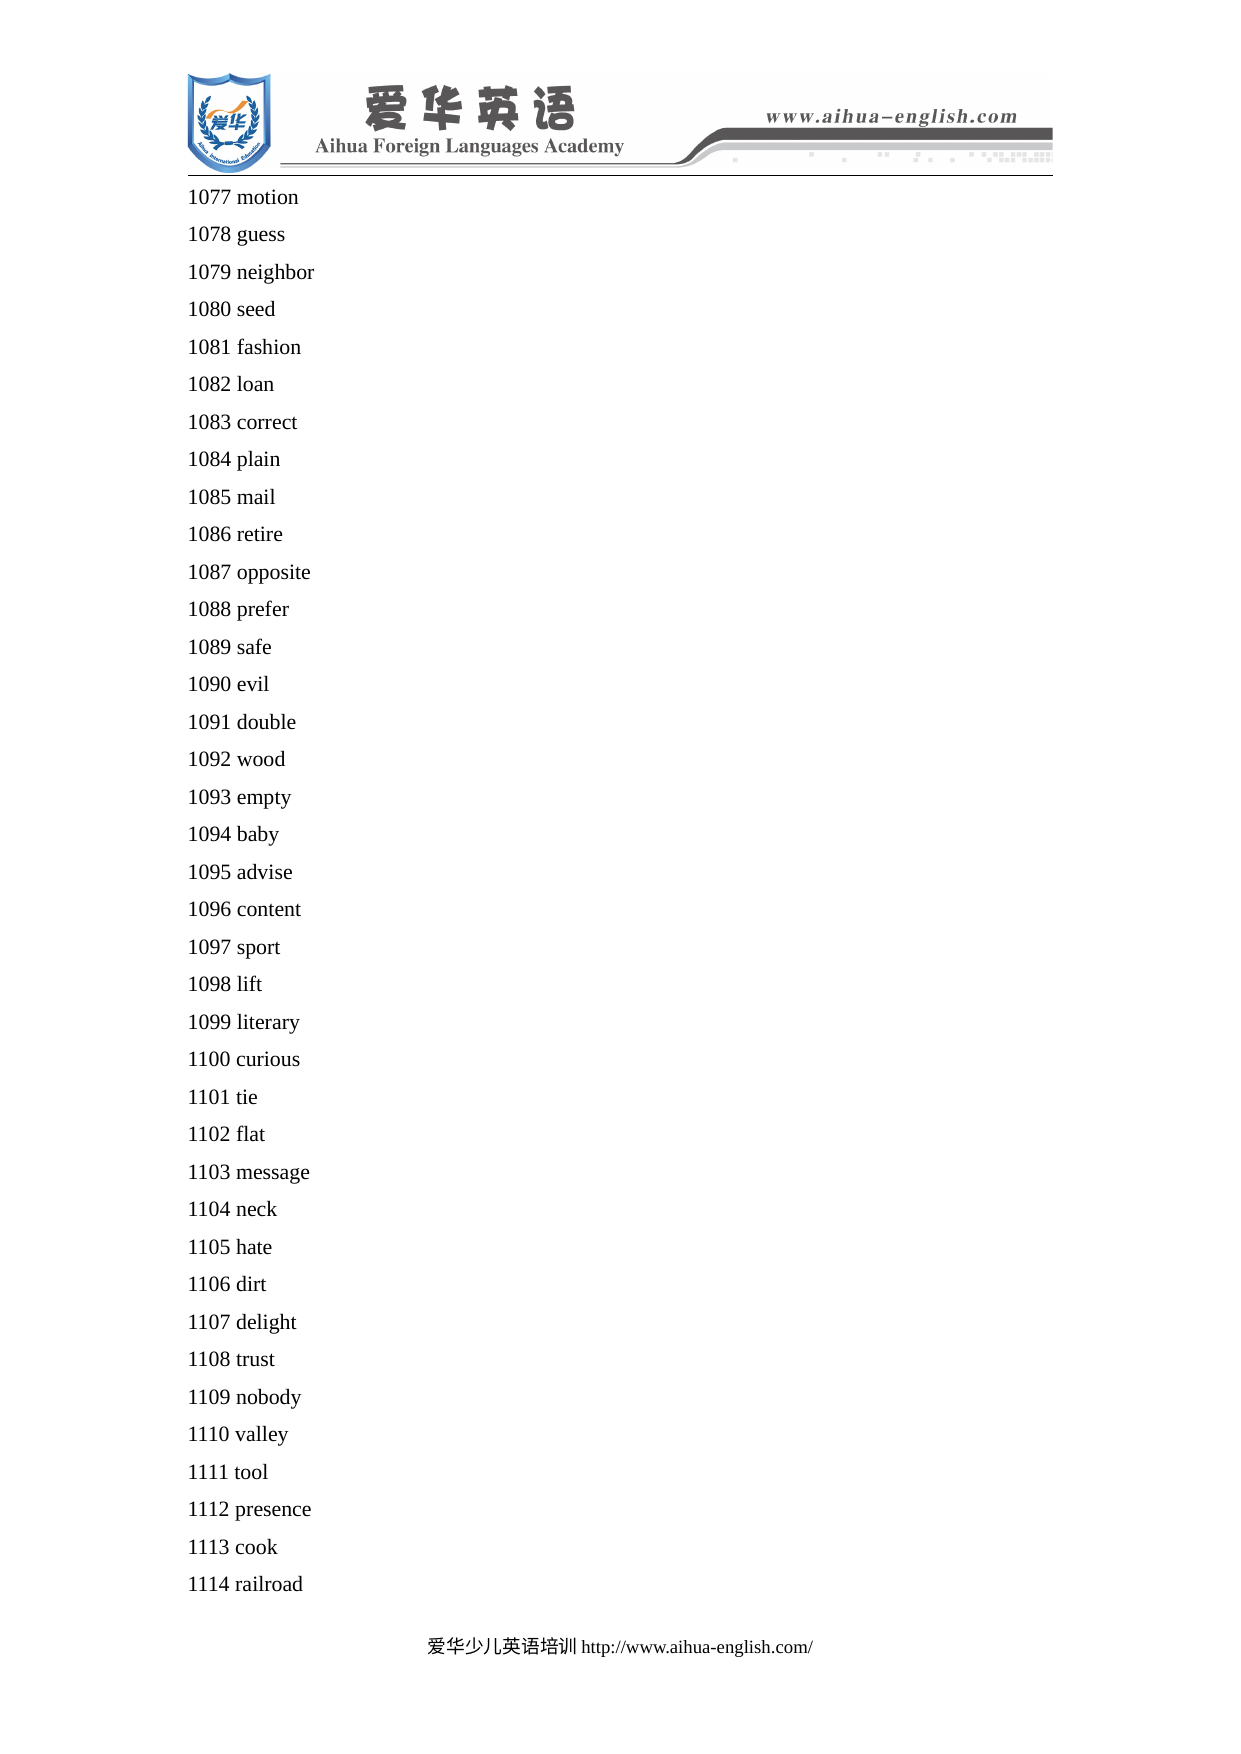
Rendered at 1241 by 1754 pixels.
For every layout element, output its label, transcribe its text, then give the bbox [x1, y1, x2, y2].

picture [187, 73, 1053, 173]
